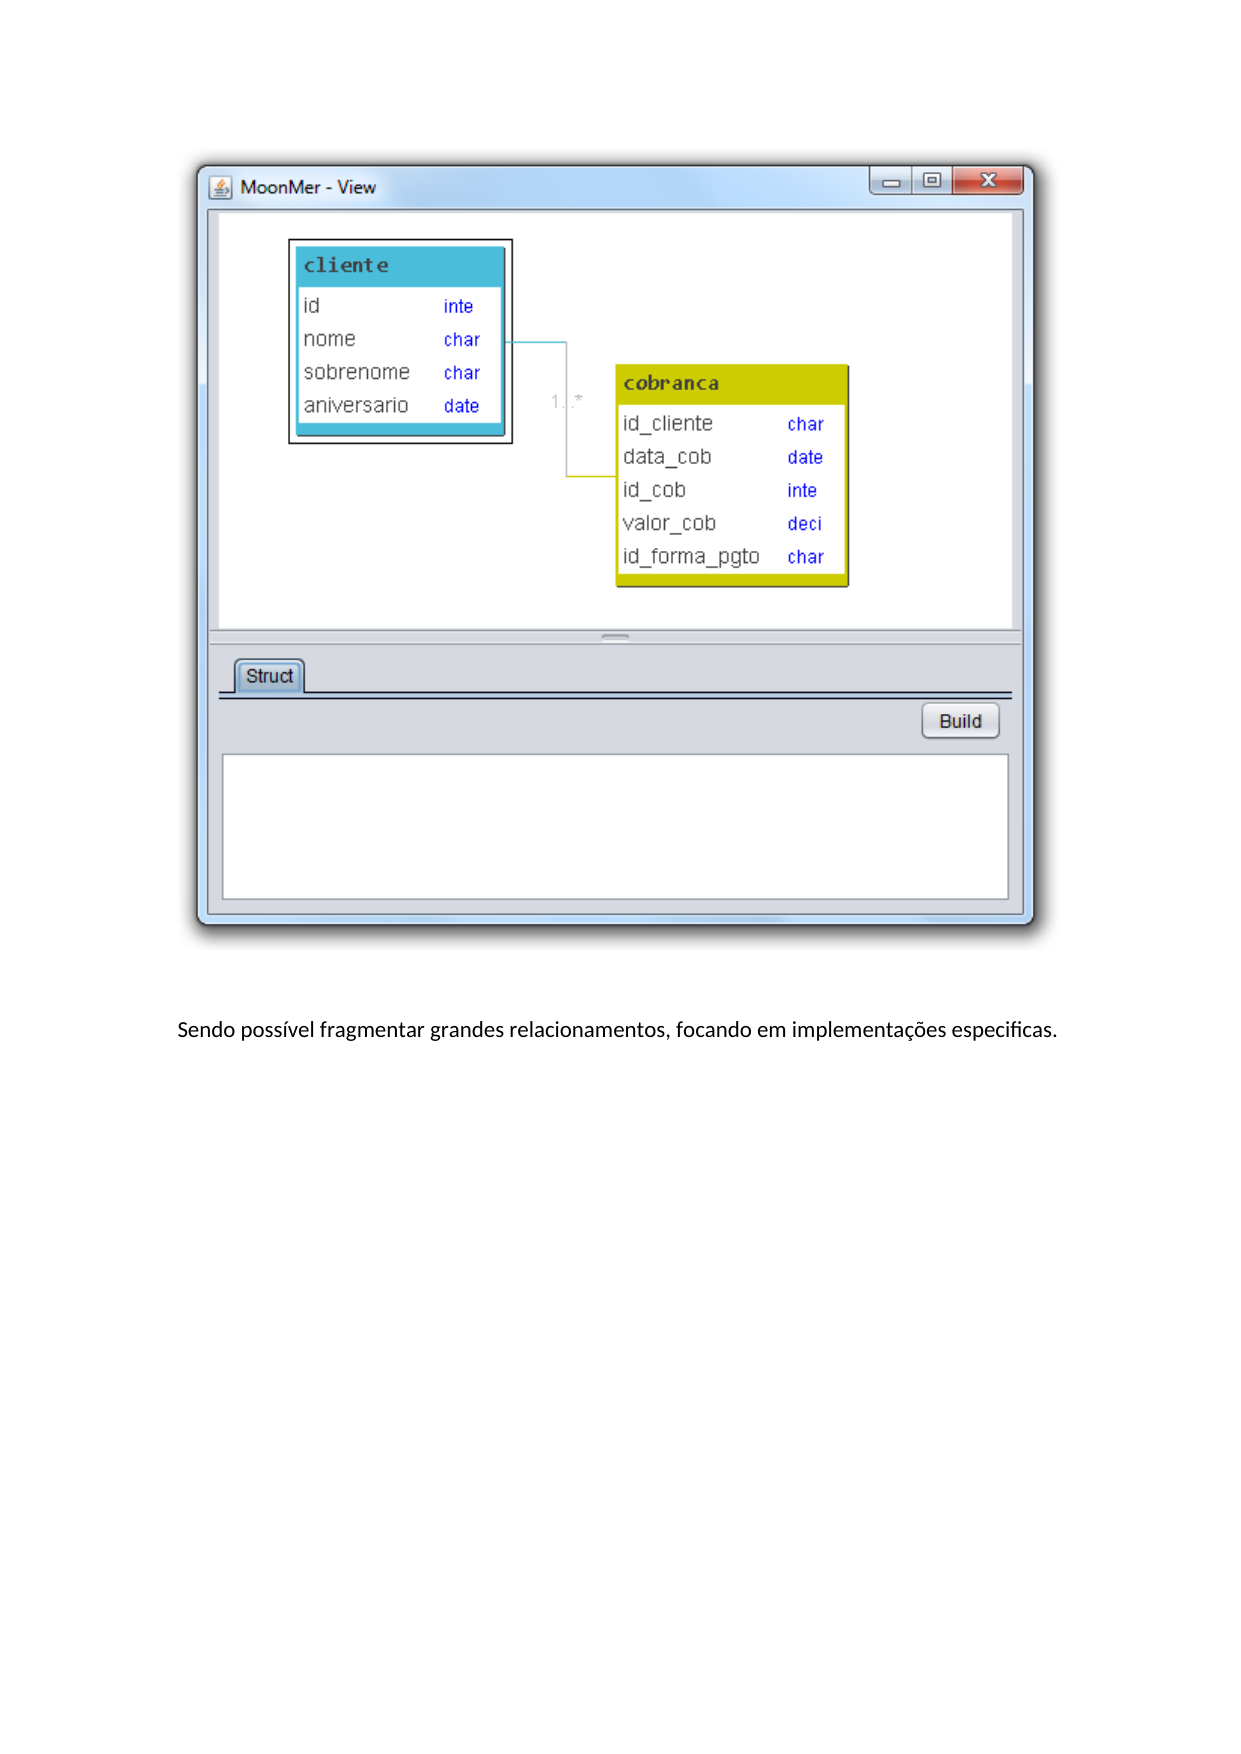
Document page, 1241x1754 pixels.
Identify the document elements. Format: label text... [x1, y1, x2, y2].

picture [177, 147, 1062, 950]
text Sendo possível fragmentar grandes relacionamentos, focando em implementações especificas. [177, 1015, 1063, 1043]
